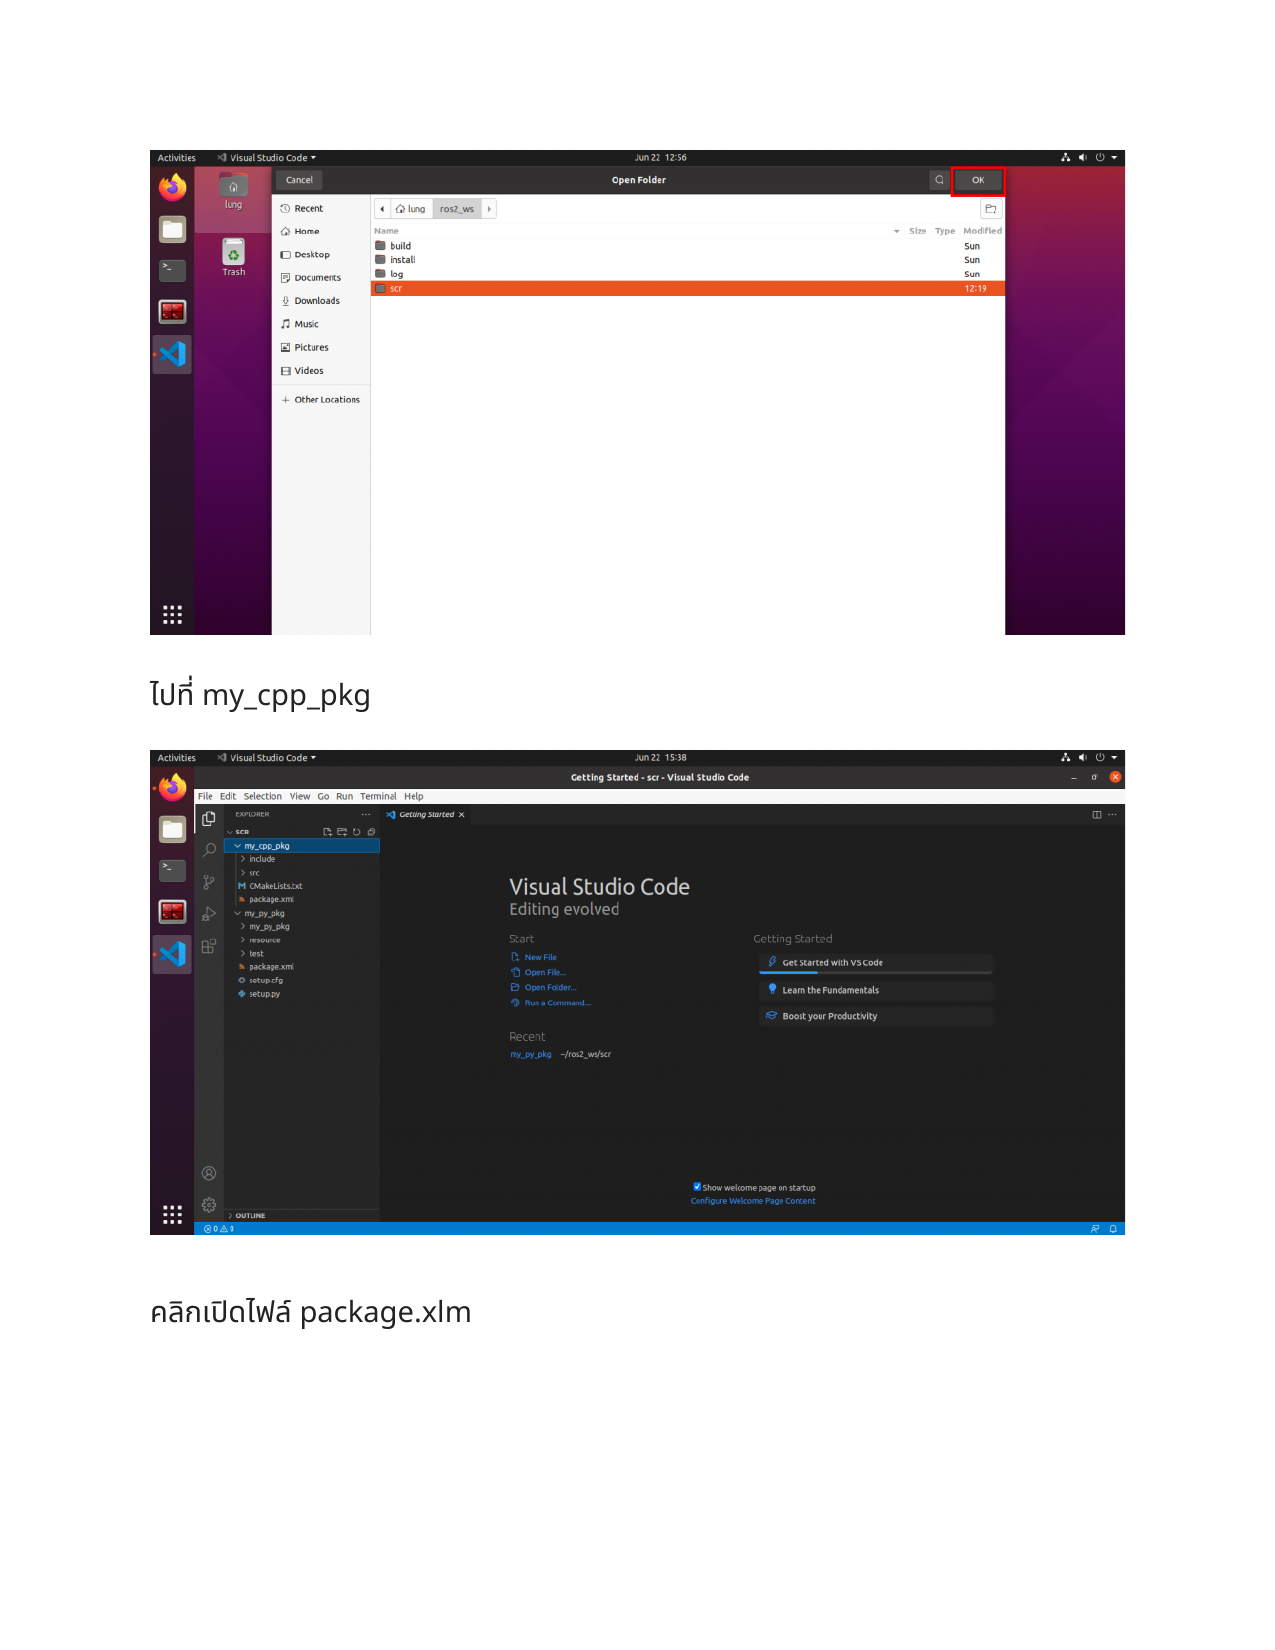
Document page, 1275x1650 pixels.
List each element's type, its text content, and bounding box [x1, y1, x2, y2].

picture [150, 750, 1125, 1235]
text คลิกเปิดไฟล์ package.xlm [150, 1251, 1125, 1335]
picture [150, 150, 1125, 635]
text ไปที่ my_cpp_pkg [150, 635, 1125, 719]
